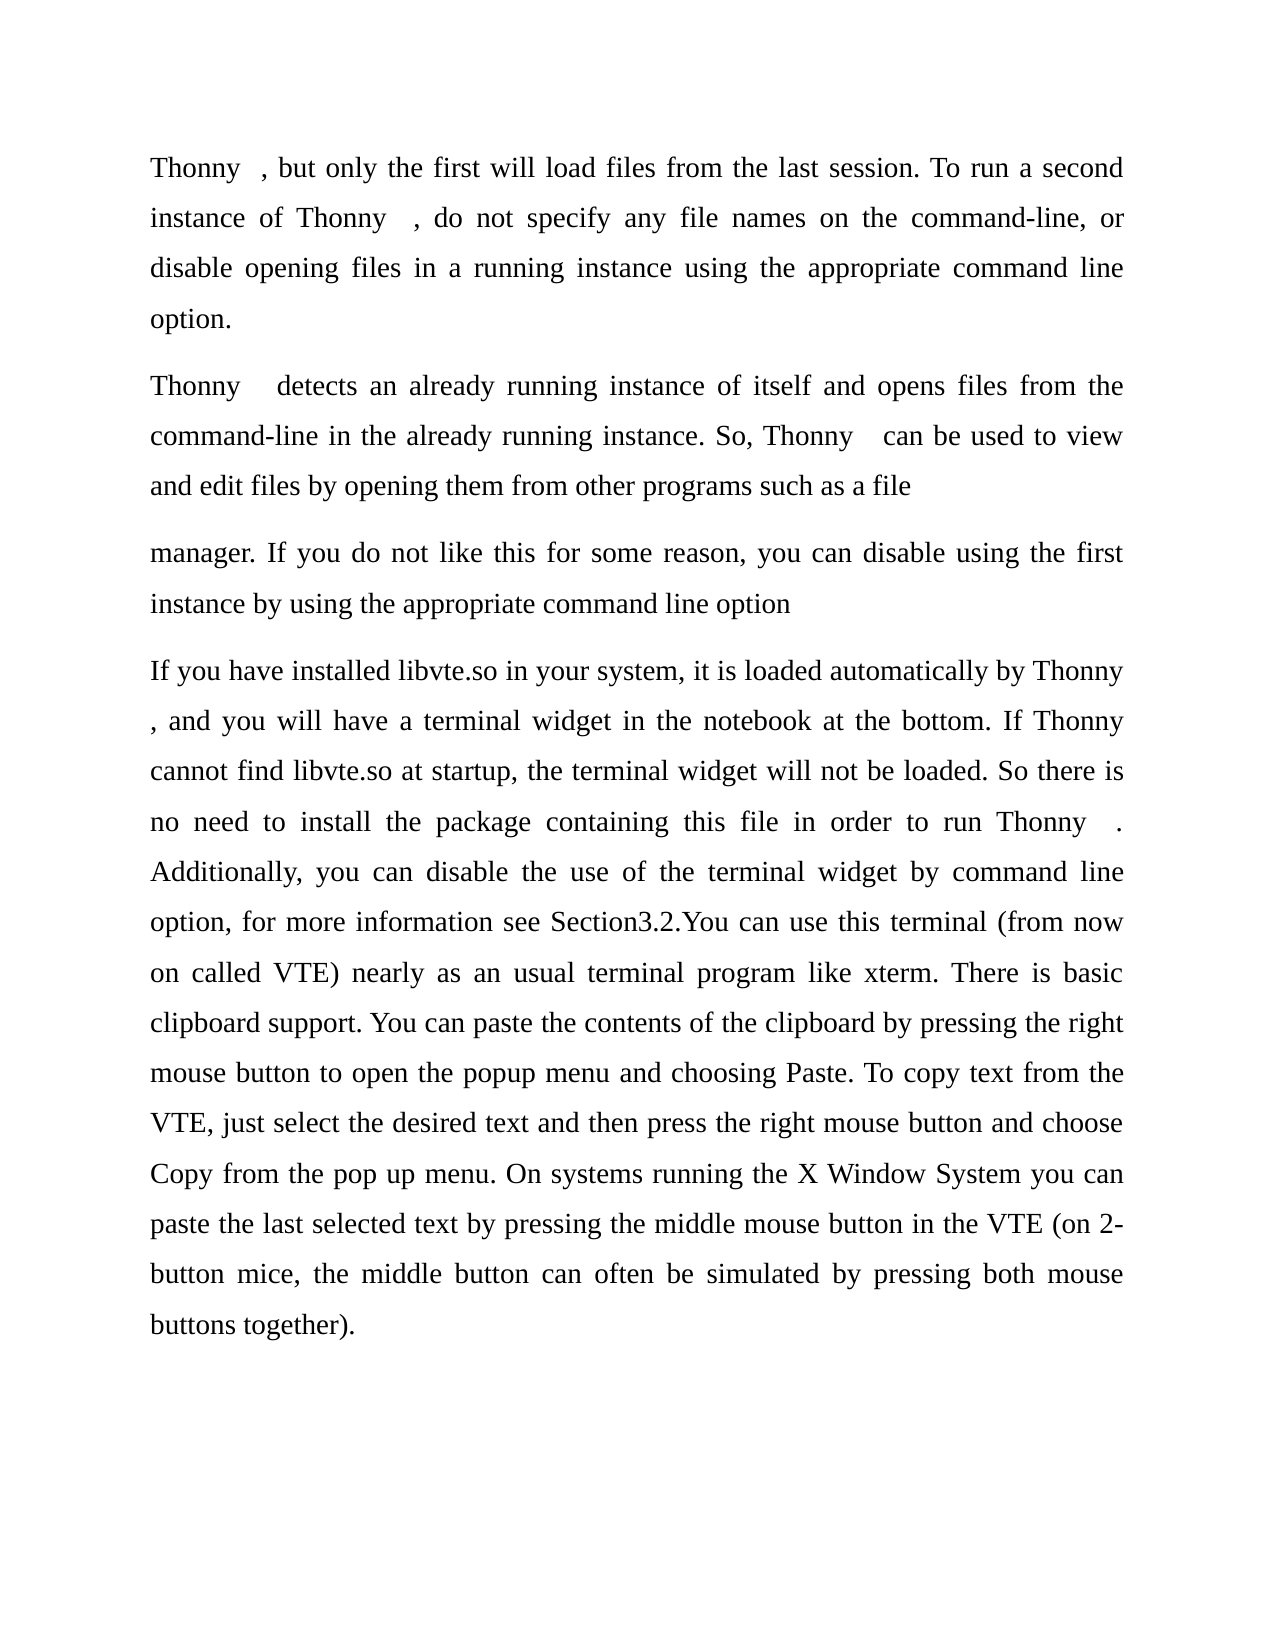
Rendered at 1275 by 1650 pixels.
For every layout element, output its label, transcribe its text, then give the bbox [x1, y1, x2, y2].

text If you have installed libvte.so in your system, it is loaded automatically by Thonny , and you will have a terminal widget in the notebook at the bottom. If Thonny cannot find libvte.so at startup, the terminal widget will not be loaded. So there is no need to install the package containing this file in order to run Thonny . Additionally, you can disable the use of the terminal widget by command line option, for more information see Section3.2.You can use this terminal (from now on called VTE) nearly as an usual terminal program like xterm. There is basic clipboard support. You can paste the contents of the clipboard by pressing the right mouse button to open the popup menu and choosing Paste. To copy text from the VTE, just select the desired text and then press the right mouse button and choose Copy from the pop up menu. On systems running the X Window System you can paste the last selected text by pressing the middle mouse button in the VTE (on 2-button mice, the middle button can often be simulated by pressing both mouse buttons together). [150, 653, 1125, 1340]
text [150, 150, 1125, 334]
text manager. If you do not like this for some reason, you can disable using the first instance by using the appropriate command line option [150, 536, 1125, 619]
text Thonny detects an already running instance of itself and opens files from the command-line in the already running instance. So, Thonny can be used to view and edit files by opening them from other programs such as a file [150, 368, 1125, 502]
